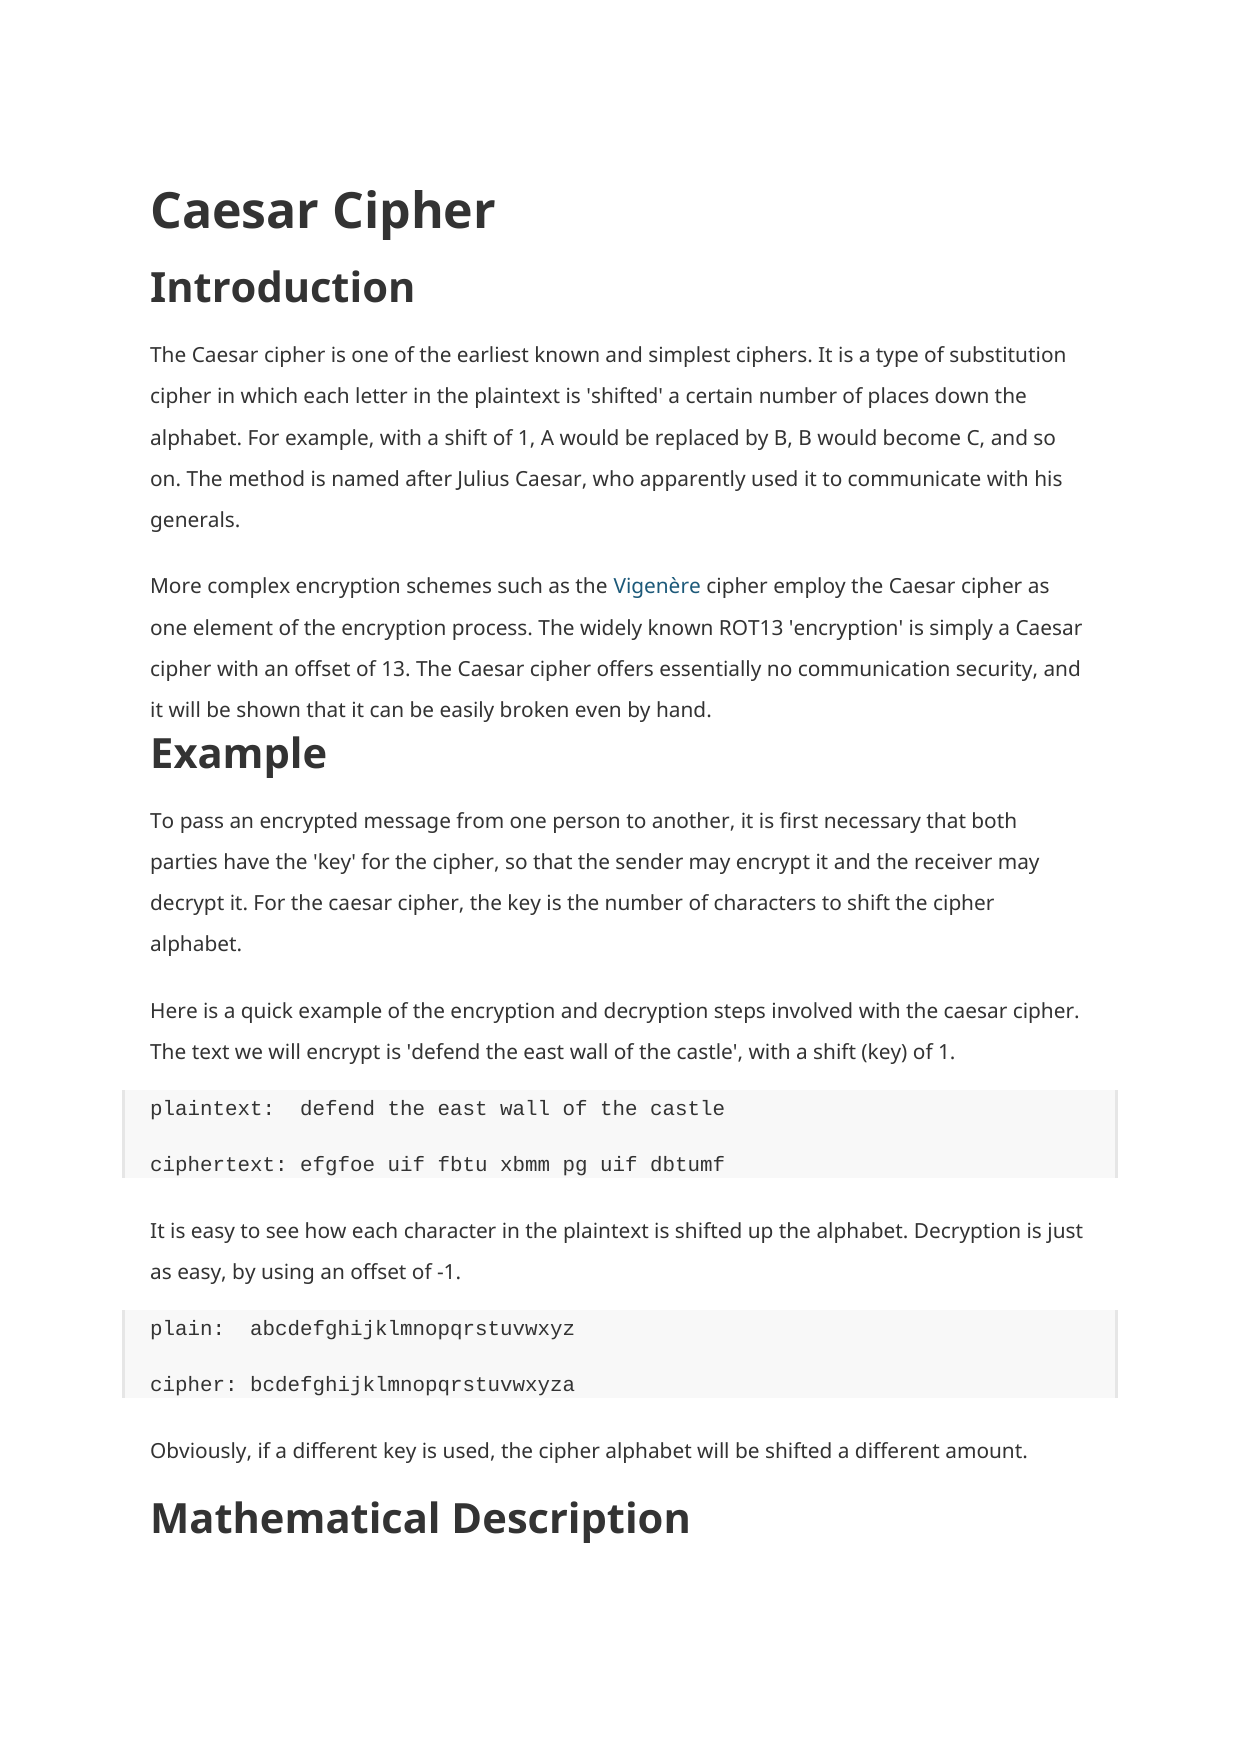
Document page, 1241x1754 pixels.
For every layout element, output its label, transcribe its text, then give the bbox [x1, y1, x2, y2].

text To pass an encrypted message from one person to another, it is first necessary that both parties have the 'key' for the cipher, so that the sender may encrypt it and the receiver may decrypt it. For the caesar cipher, the key is the number of characters to shift the cipher alphabet. [150, 793, 1090, 958]
text plain: abcdefghijklmnopqrstuvwxyz [125, 1310, 1115, 1342]
text More complex encryption schemes such as the Vigenère cipher employ the Caesar cipher as one element of the encryption process. The widely known ROT13 'encryption' is simply a Caesar cipher with an offset of 13. The Caesar cipher offers essentially no communication security, and it will be shown that it can be easily broken even by hand. [150, 559, 1090, 724]
text Example [150, 724, 1090, 780]
text It is easy to see how each character in the plaintext is shifted up the alphabet. Decryption is just as easy, by using an offset of -1. [150, 1203, 1090, 1285]
text Here is a quick example of the encryption and decryption steps involved with the caesar cipher. The text we will encrypt is 'defend the east wall of the castle', with a shift (key) of 1. [150, 983, 1090, 1065]
text Mathematical Description [150, 1489, 1090, 1546]
text ciphertext: efgfoe uif fbtu xbmm pg uif dbtumf [125, 1147, 1115, 1178]
text Obviously, if a different key is used, the cipher alphabet will be shifted a different amount. [150, 1423, 1090, 1464]
text Caesar Cipher [150, 175, 1090, 243]
text cipher: bcdefghijklmnopqrstuvwxyza [125, 1367, 1115, 1398]
text The Caesar cipher is one of the earliest known and simplest ciphers. It is a type of substitution cipher in which each letter in the plaintext is 'shifted' a certain number of places down the alphabet. For example, with a shift of 1, A would be replaced by B, B would become C, and so on. The method is named after Julius Caesar, who apparently used it to communicate with his generals. [150, 327, 1090, 534]
text Introduction [150, 258, 1090, 315]
text plaintext: defend the east wall of the castle [125, 1090, 1115, 1122]
